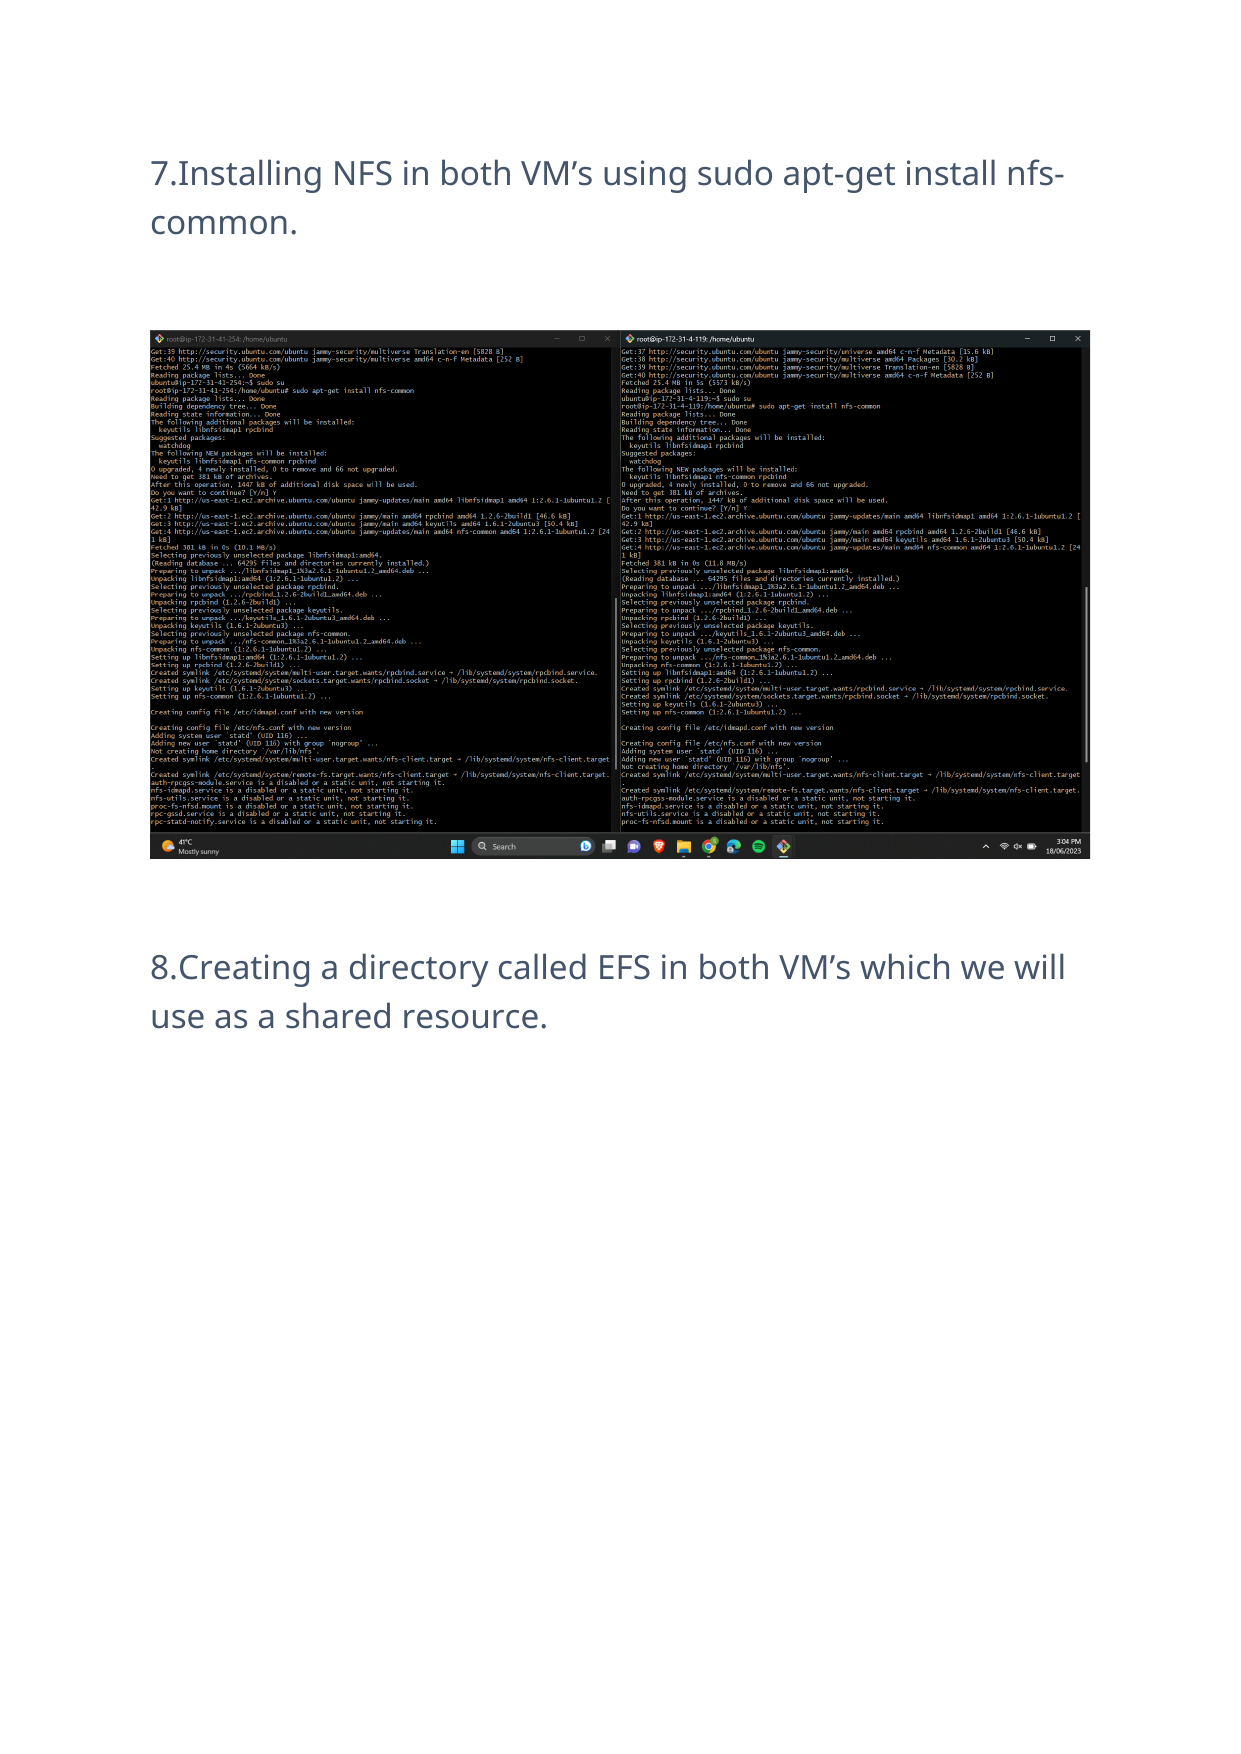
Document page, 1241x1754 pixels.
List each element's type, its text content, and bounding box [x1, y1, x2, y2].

picture [150, 330, 1091, 859]
text 8.Creating a directory called EFS in both VM’s which we will use as a shared resource. [150, 943, 1090, 1038]
text 7.Installing NFS in both VM’s using sudo apt-get install nfs-common. [150, 150, 1090, 244]
